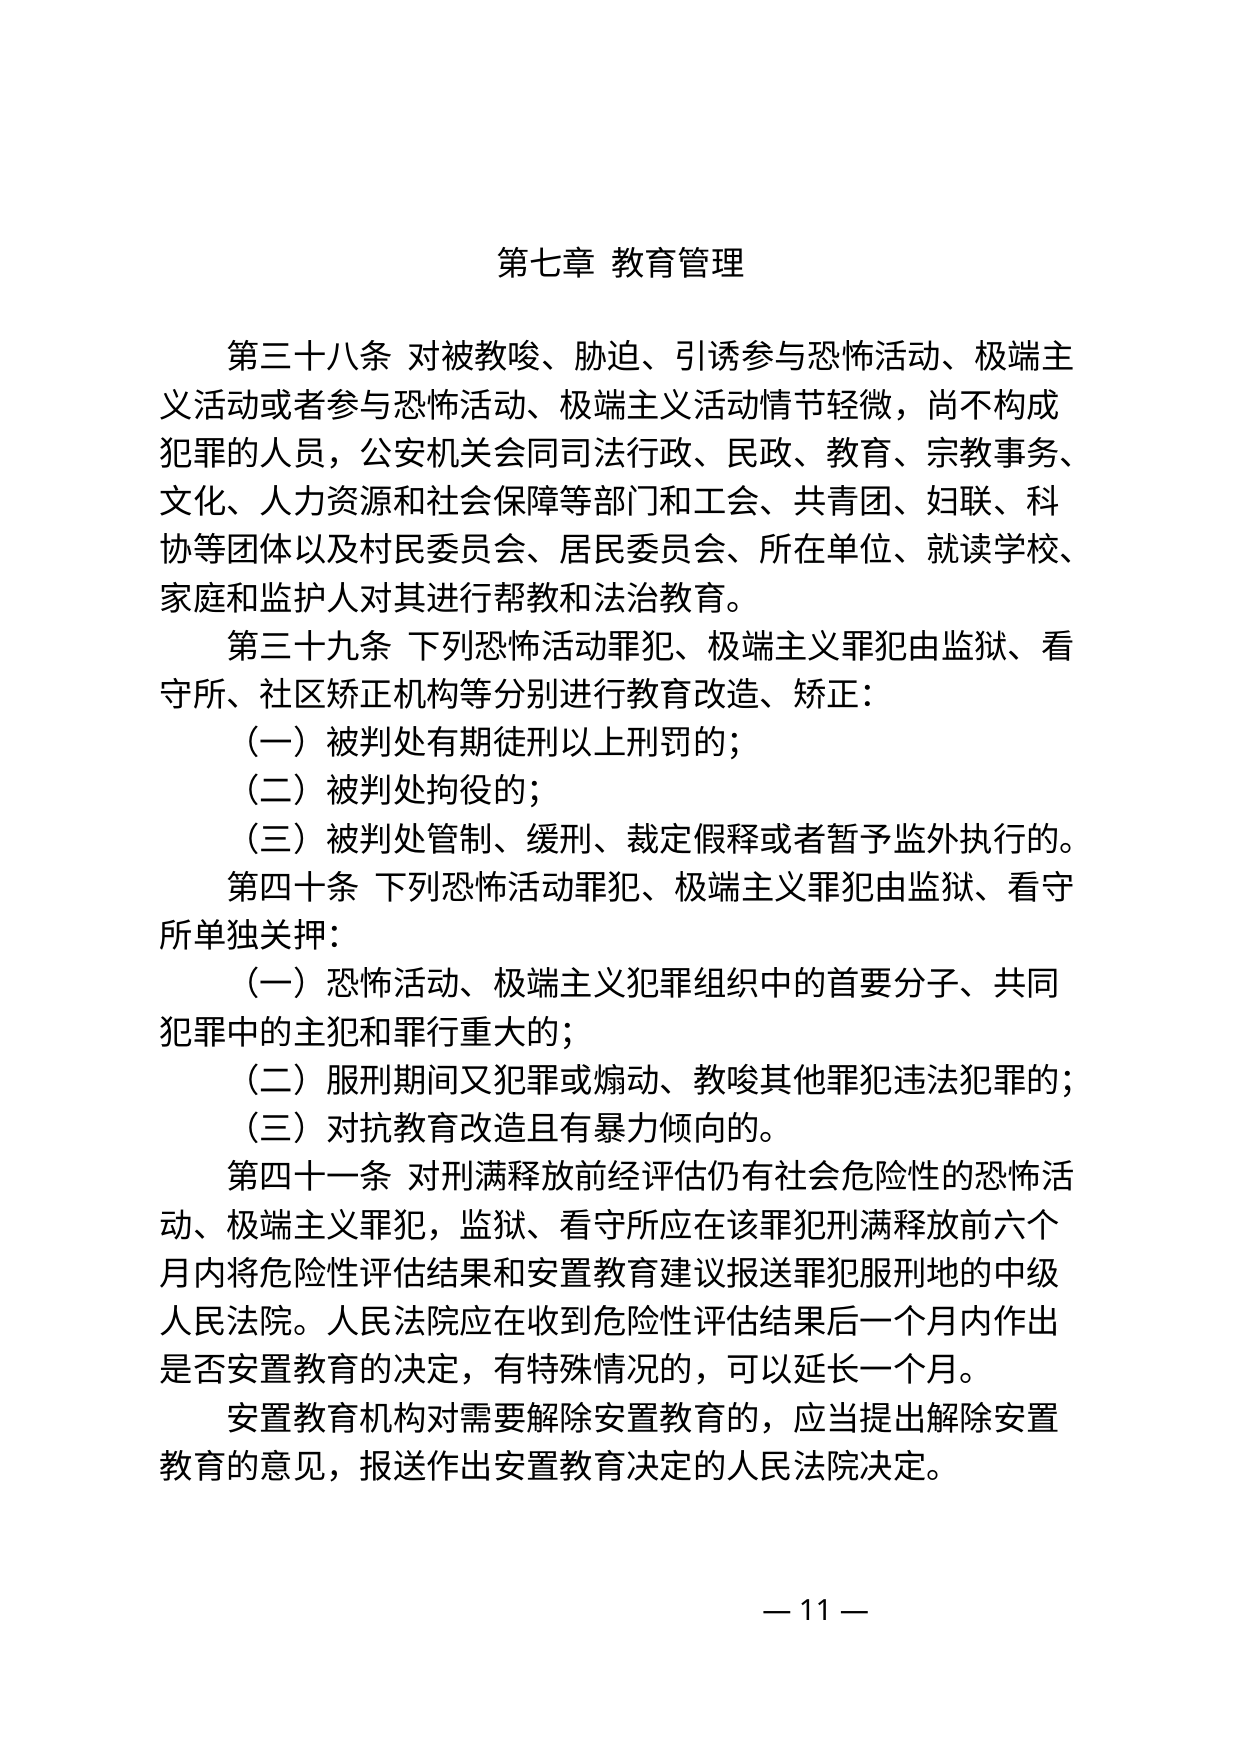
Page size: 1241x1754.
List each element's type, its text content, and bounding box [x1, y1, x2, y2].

text （一）恐怖活动、极端主义犯罪组织中的首要分子、共同犯罪中的主犯和罪行重大的； [159, 957, 1081, 1054]
text （二）被判处拘役的； [159, 764, 1081, 812]
text 第四十条 下列恐怖活动罪犯、极端主义罪犯由监狱、看守所单独关押： [159, 861, 1081, 957]
text （三）被判处管制、缓刑、裁定假释或者暂予监外执行的。 [159, 812, 1081, 861]
text （一）被判处有期徒刑以上刑罚的； [159, 716, 1081, 764]
text 第三十八条 对被教唆、胁迫、引诱参与恐怖活动、极端主义活动或者参与恐怖活动、极端主义活动情节轻微，尚不构成犯罪的人员，公安机关会同司法行政、民政、教育、宗教事务、文化、人力资源和社会保障等部门和工会、共青团、妇联、科协等团体以及村民委员会、居民委员会、所在单位、就读学校、家庭和监护人对其进行帮教和法治教育。 [159, 330, 1081, 619]
text 安置教育机构对需要解除安置教育的，应当提出解除安置教育的意见，报送作出安置教育决定的人民法院决定。 [159, 1391, 1081, 1488]
text （二）服刑期间又犯罪或煽动、教唆其他罪犯违法犯罪的； [159, 1054, 1081, 1102]
text 第四十一条 对刑满释放前经评估仍有社会危险性的恐怖活动、极端主义罪犯，监狱、看守所应在该罪犯刑满释放前六个月内将危险性评估结果和安置教育建议报送罪犯服刑地的中级人民法院。人民法院应在收到危险性评估结果后一个月内作出是否安置教育的决定，有特殊情况的，可以延长一个月。 [159, 1150, 1081, 1391]
text （三）对抗教育改造且有暴力倾向的。 [159, 1102, 1081, 1150]
text 第七章 教育管理 [159, 224, 1081, 285]
text 第三十九条 下列恐怖活动罪犯、极端主义罪犯由监狱、看守所、社区矫正机构等分别进行教育改造、矫正： [159, 619, 1081, 716]
